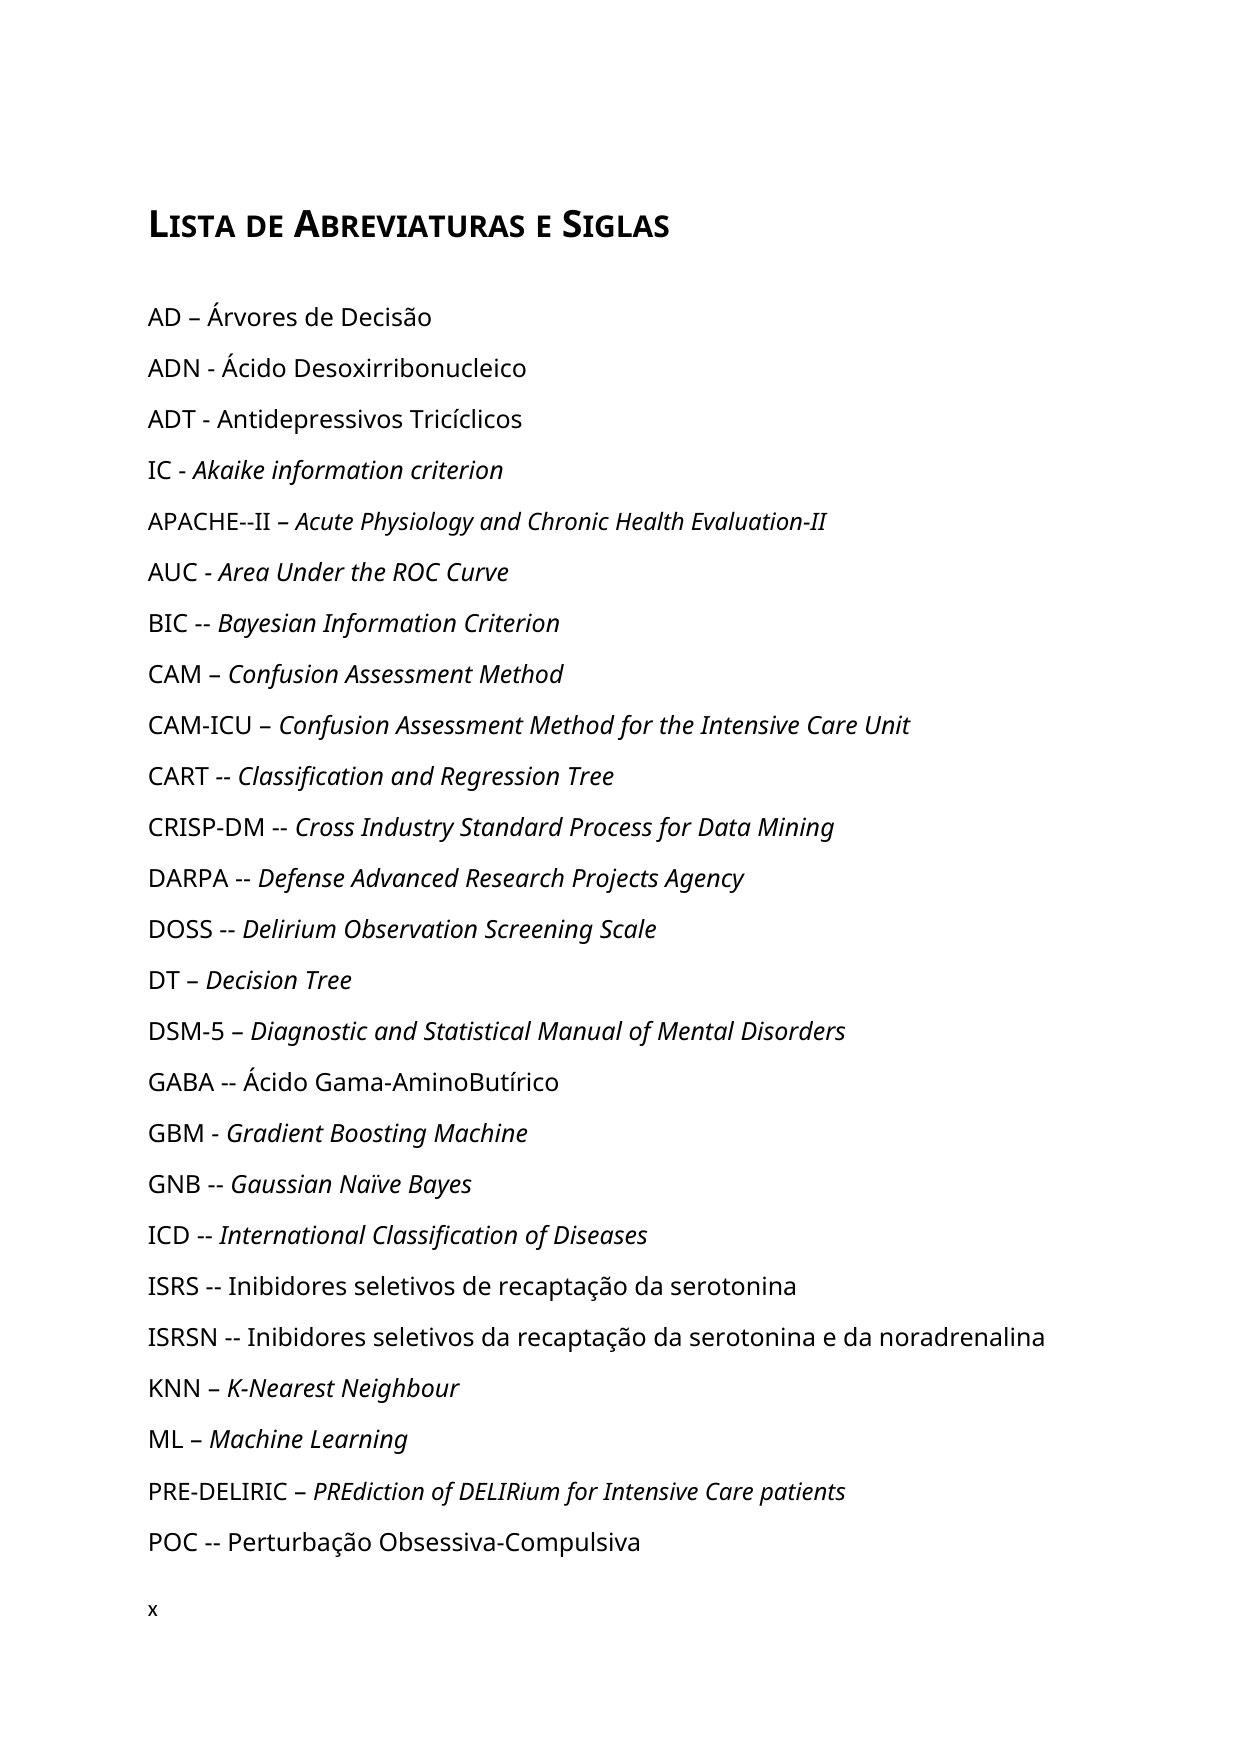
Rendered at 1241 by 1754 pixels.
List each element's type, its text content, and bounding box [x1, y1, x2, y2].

text ADT - Antidepressivos Tricíclicos [148, 401, 1092, 435]
text GBM - Gradient Boosting Machine [148, 1116, 1092, 1150]
text CART -- Classification and Regression Tree [148, 759, 1092, 793]
text ML – Machine Learning [148, 1422, 1092, 1456]
text APACHE--II – Acute Physiology and Chronic Health Evaluation-II [148, 503, 1092, 537]
text ADN - Ácido Desoxirribonucleico [148, 350, 1092, 384]
text POC -- Perturbação Obsessiva-Compulsiva [148, 1524, 1092, 1558]
text CRISP-DM -- Cross Industry Standard Process for Data Mining [148, 810, 1092, 844]
text DSM-5 – Diagnostic and Statistical Manual of Mental Disorders [148, 1014, 1092, 1048]
text ISRSN -- Inibidores seletivos da recaptação da serotonina e da noradrenalina [148, 1320, 1092, 1354]
text IC - Akaike information criterion [148, 452, 1092, 486]
text DARPA -- Defense Advanced Research Projects Agency [148, 861, 1092, 895]
text PRE-DELIRIC – PREdiction of DELIRium for Intensive Care patients [148, 1473, 1092, 1507]
text GNB -- Gaussian Naïve Bayes [148, 1167, 1092, 1201]
text DOSS -- Delirium Observation Screening Scale [148, 912, 1092, 946]
text DT – Decision Tree [148, 963, 1092, 997]
text AUC - Area Under the ROC Curve [148, 554, 1092, 588]
text AD – Árvores de Decisão [148, 299, 1092, 333]
text GABA -- Ácido Gama-AminoButírico [148, 1065, 1092, 1099]
text KNN – K-Nearest Neighbour [148, 1371, 1092, 1405]
text ISRS -- Inibidores seletivos de recaptação da serotonina [148, 1269, 1092, 1303]
text CAM – Confusion Assessment Method [148, 657, 1092, 691]
subtitle Lista de Abreviaturas e Siglas [148, 198, 1092, 249]
text BIC -- Bayesian Information Criterion [148, 606, 1092, 639]
text CAM-ICU – Confusion Assessment Method for the Intensive Care Unit [148, 708, 1092, 742]
text ICD -- International Classification of Diseases [148, 1218, 1092, 1252]
